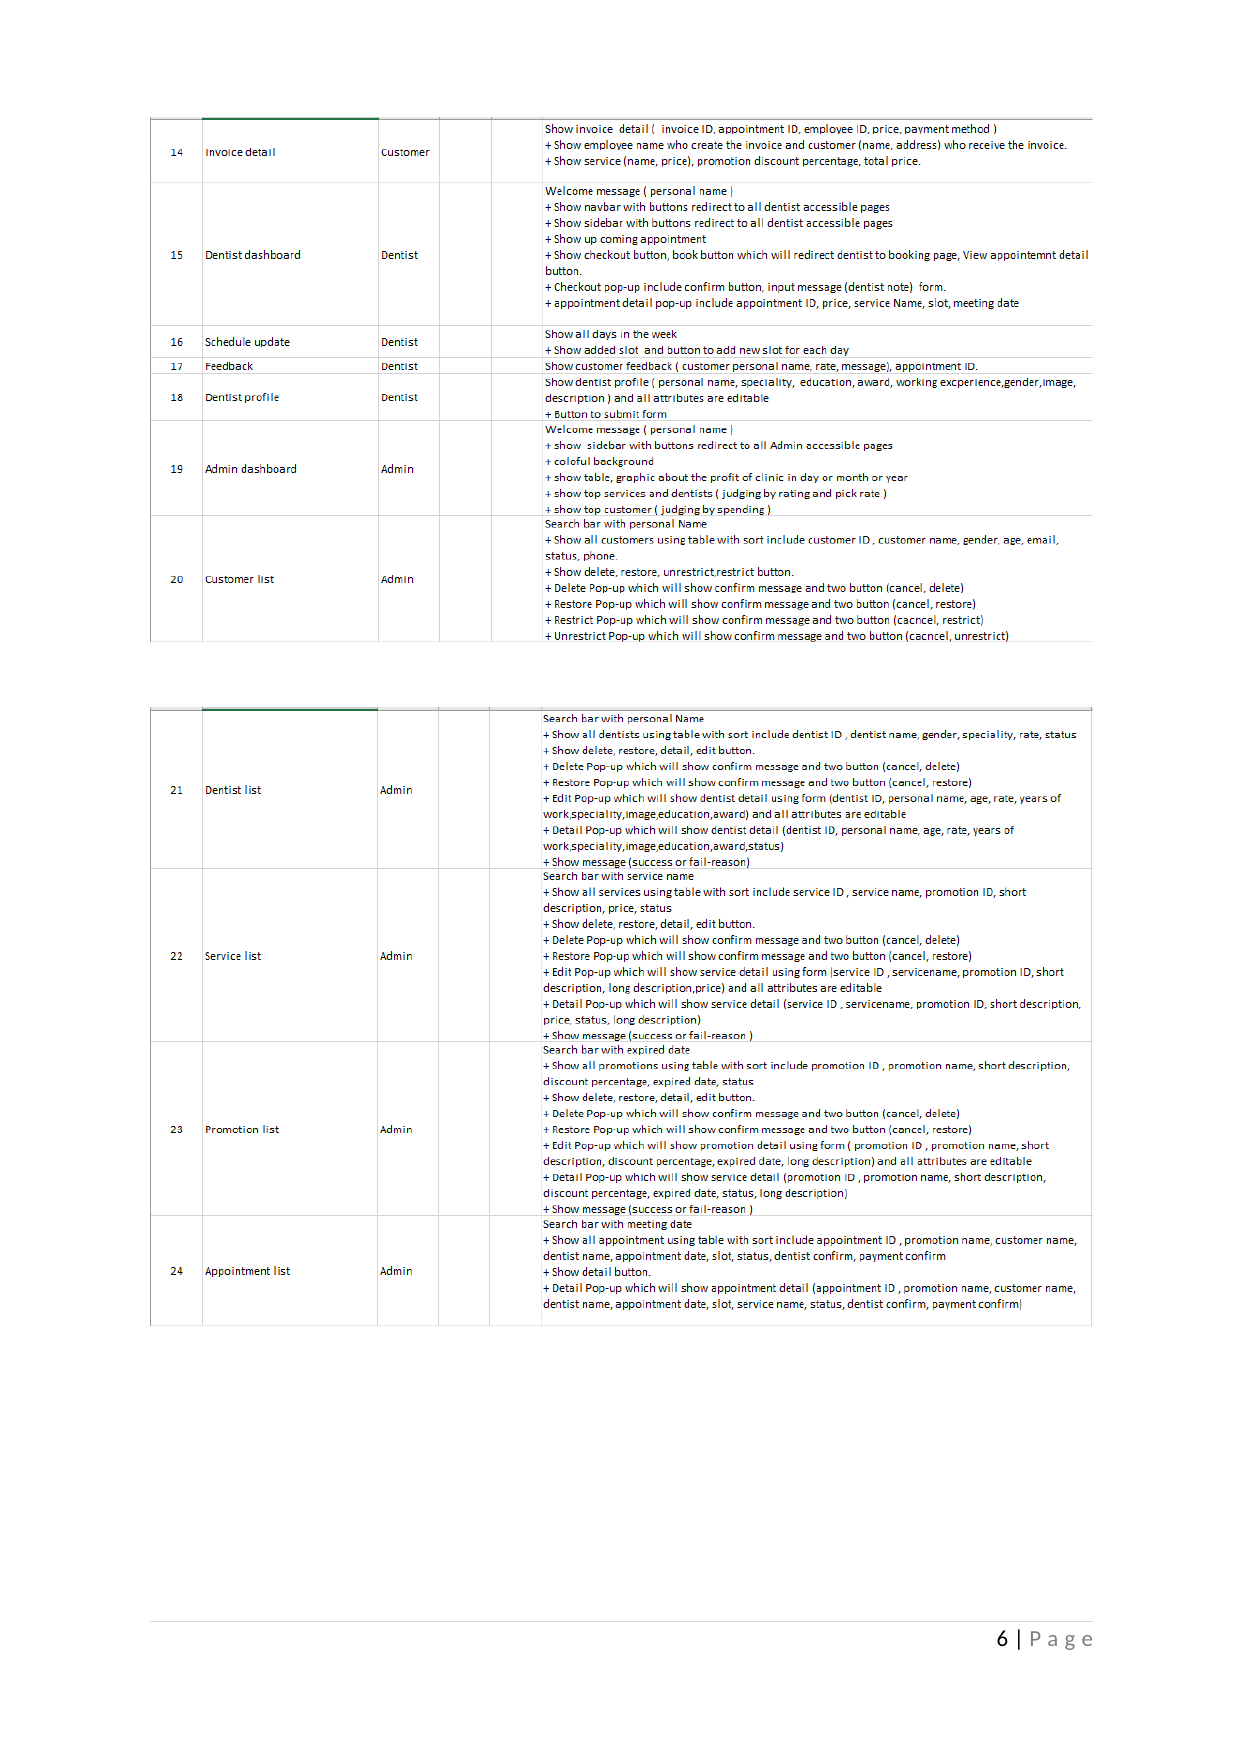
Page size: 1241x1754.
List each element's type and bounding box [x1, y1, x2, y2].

picture [150, 707, 1093, 1326]
picture [150, 117, 1093, 642]
